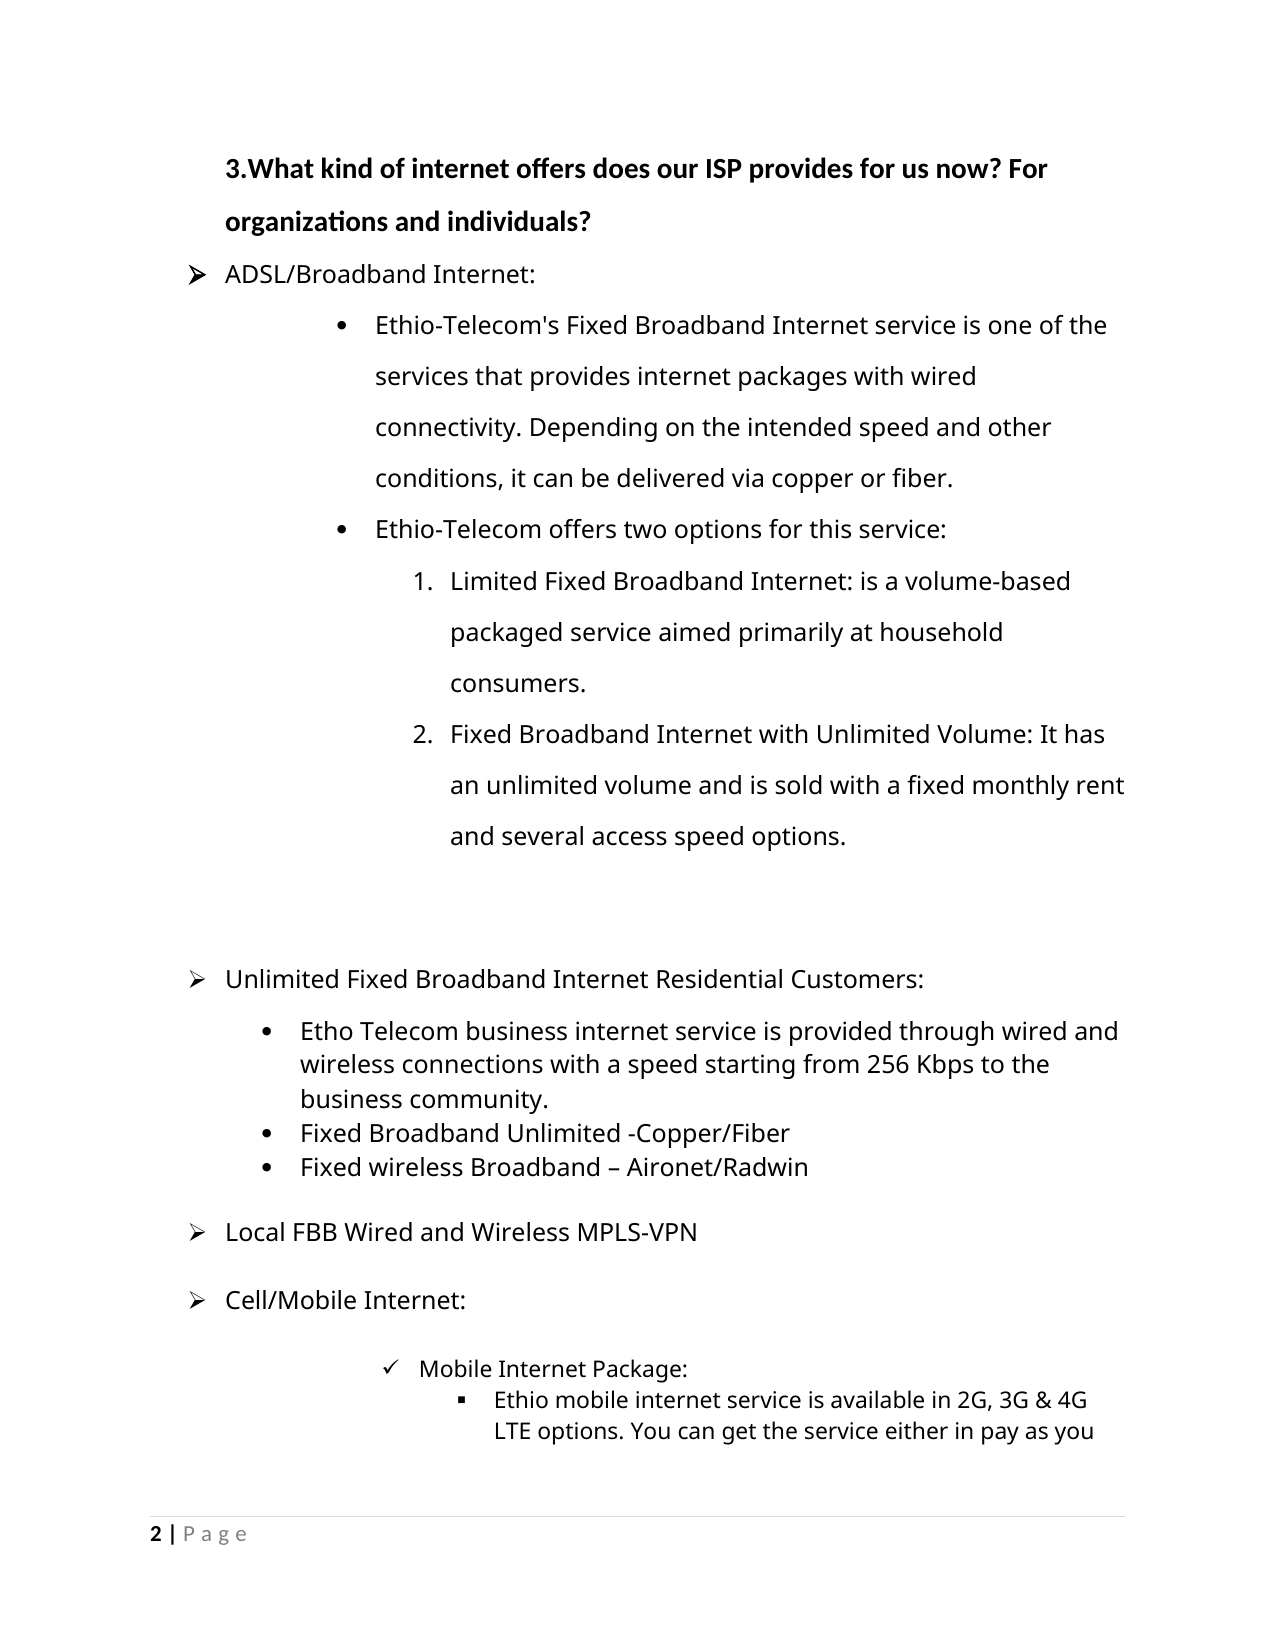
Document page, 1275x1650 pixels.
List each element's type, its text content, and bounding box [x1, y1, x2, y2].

list Local FBB Wired and Wireless MPLS-VPN [187, 1215, 1125, 1249]
list Mobile Internet Package: [381, 1353, 1125, 1384]
list Ethio-Telecom offers two options for this service: [337, 512, 1125, 546]
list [456, 1384, 1125, 1447]
list 3.What kind of internet offers does our ISP provides for us now? For organizations and individuals? [225, 150, 1125, 239]
list Ethio-Telecom's Fixed Broadband Internet service is one of the services that provides internet packages with wired connectivity. Depending on the intended speed and other conditions, it can be delivered via copper or fiber. [337, 308, 1125, 495]
list Etho Telecom business internet service is provided through wired and wireless connections with a speed starting from 256 Kbps to the business community. [262, 1013, 1125, 1115]
list Limited Fixed Broadband Internet: is a volume-based packaged service aimed primarily at household consumers. [412, 563, 1125, 699]
list ADSL/Broadband Internet: [187, 257, 1125, 291]
list Fixed wireless Broadband – Aironet/Radwin [262, 1149, 1125, 1183]
list Cell/Mobile Internet: [187, 1283, 1125, 1317]
list Fixed Broadband Unlimited -Copper/Fiber [262, 1115, 1125, 1149]
list Unlimited Fixed Broadband Internet Residential Customers: [187, 962, 1125, 996]
list Fixed Broadband Internet with Unlimited Volume: It has an unlimited volume and is sold with a fixed monthly rent and several access speed options. [412, 716, 1125, 852]
